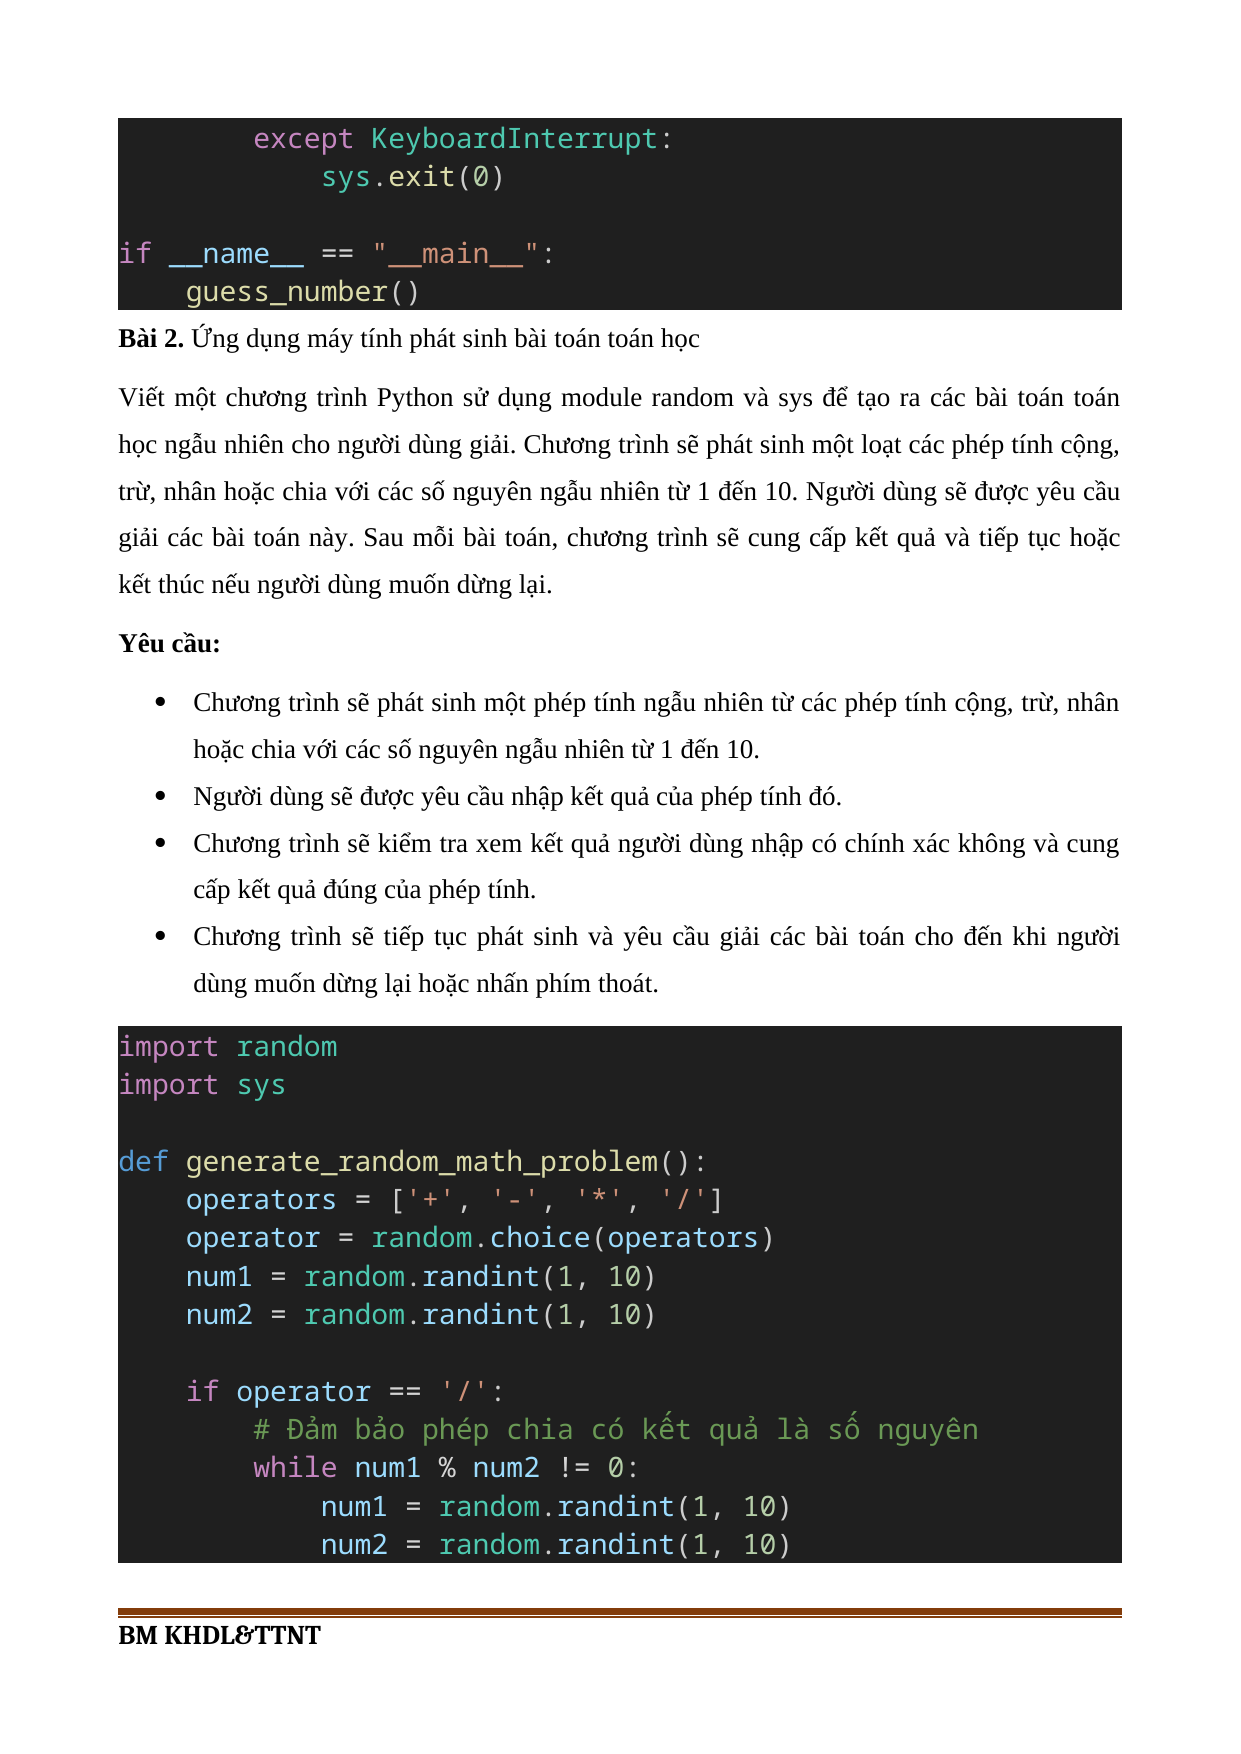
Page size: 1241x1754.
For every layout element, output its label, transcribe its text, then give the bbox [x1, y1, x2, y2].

list Chương trình sẽ tiếp tục phát sinh và yêu cầu giải các bài toán cho đến khi người dùng muốn dừng lại hoặc nhấn phím thoát. [156, 920, 1122, 998]
list Chương trình sẽ kiểm tra xem kết quả người dùng nhập có chính xác không và cung cấp kết quả đúng của phép tính. [156, 827, 1122, 905]
text except KeyboardInterrupt: [118, 118, 1122, 156]
text Yêu cầu: [118, 627, 1122, 658]
text while num1 % num2 != 0: [118, 1448, 1122, 1486]
text def generate_random_math_problem(): [118, 1141, 1122, 1179]
text operator = random.choice(operators) [118, 1218, 1122, 1256]
text Bài 2. Ứng dụng máy tính phát sinh bài toán toán học [118, 322, 1122, 353]
text num1 = random.randint(1, 10) [118, 1486, 1122, 1524]
text Viết một chương trình Python sử dụng module random và sys để tạo ra các bài toán toán học ngẫu nhiên cho người dùng giải. Chương trình sẽ phát sinh một loạt các phép tính cộng, trừ, nhân hoặc chia với các số nguyên ngẫu nhiên từ 1 đến 10. Người dùng sẽ được yêu cầu giải các bài toán này. Sau mỗi bài toán, chương trình sẽ cung cấp kết quả và tiếp tục hoặc kết thúc nếu người dùng muốn dừng lại. [118, 381, 1122, 599]
list Người dùng sẽ được yêu cầu nhập kết quả của phép tính đó. [156, 780, 1122, 811]
text num2 = random.randint(1, 10) [118, 1524, 1122, 1563]
text num2 = random.randint(1, 10) [118, 1294, 1122, 1333]
list Chương trình sẽ phát sinh một phép tính ngẫu nhiên từ các phép tính cộng, trừ, nhân hoặc chia với các số nguyên ngẫu nhiên từ 1 đến 10. [156, 686, 1122, 764]
text if operator == '/': [118, 1371, 1122, 1409]
text if __name__ == "__main__": [118, 233, 1122, 271]
text guess_number() [118, 271, 1122, 310]
text import sys [118, 1064, 1122, 1103]
text operators = ['+', '-', '*', '/'] [118, 1179, 1122, 1218]
text import random [118, 1026, 1122, 1064]
text # Đảm bảo phép chia có kết quả là số nguyên [118, 1409, 1122, 1448]
text num1 = random.randint(1, 10) [118, 1256, 1122, 1294]
text sys.exit(0) [118, 156, 1122, 195]
